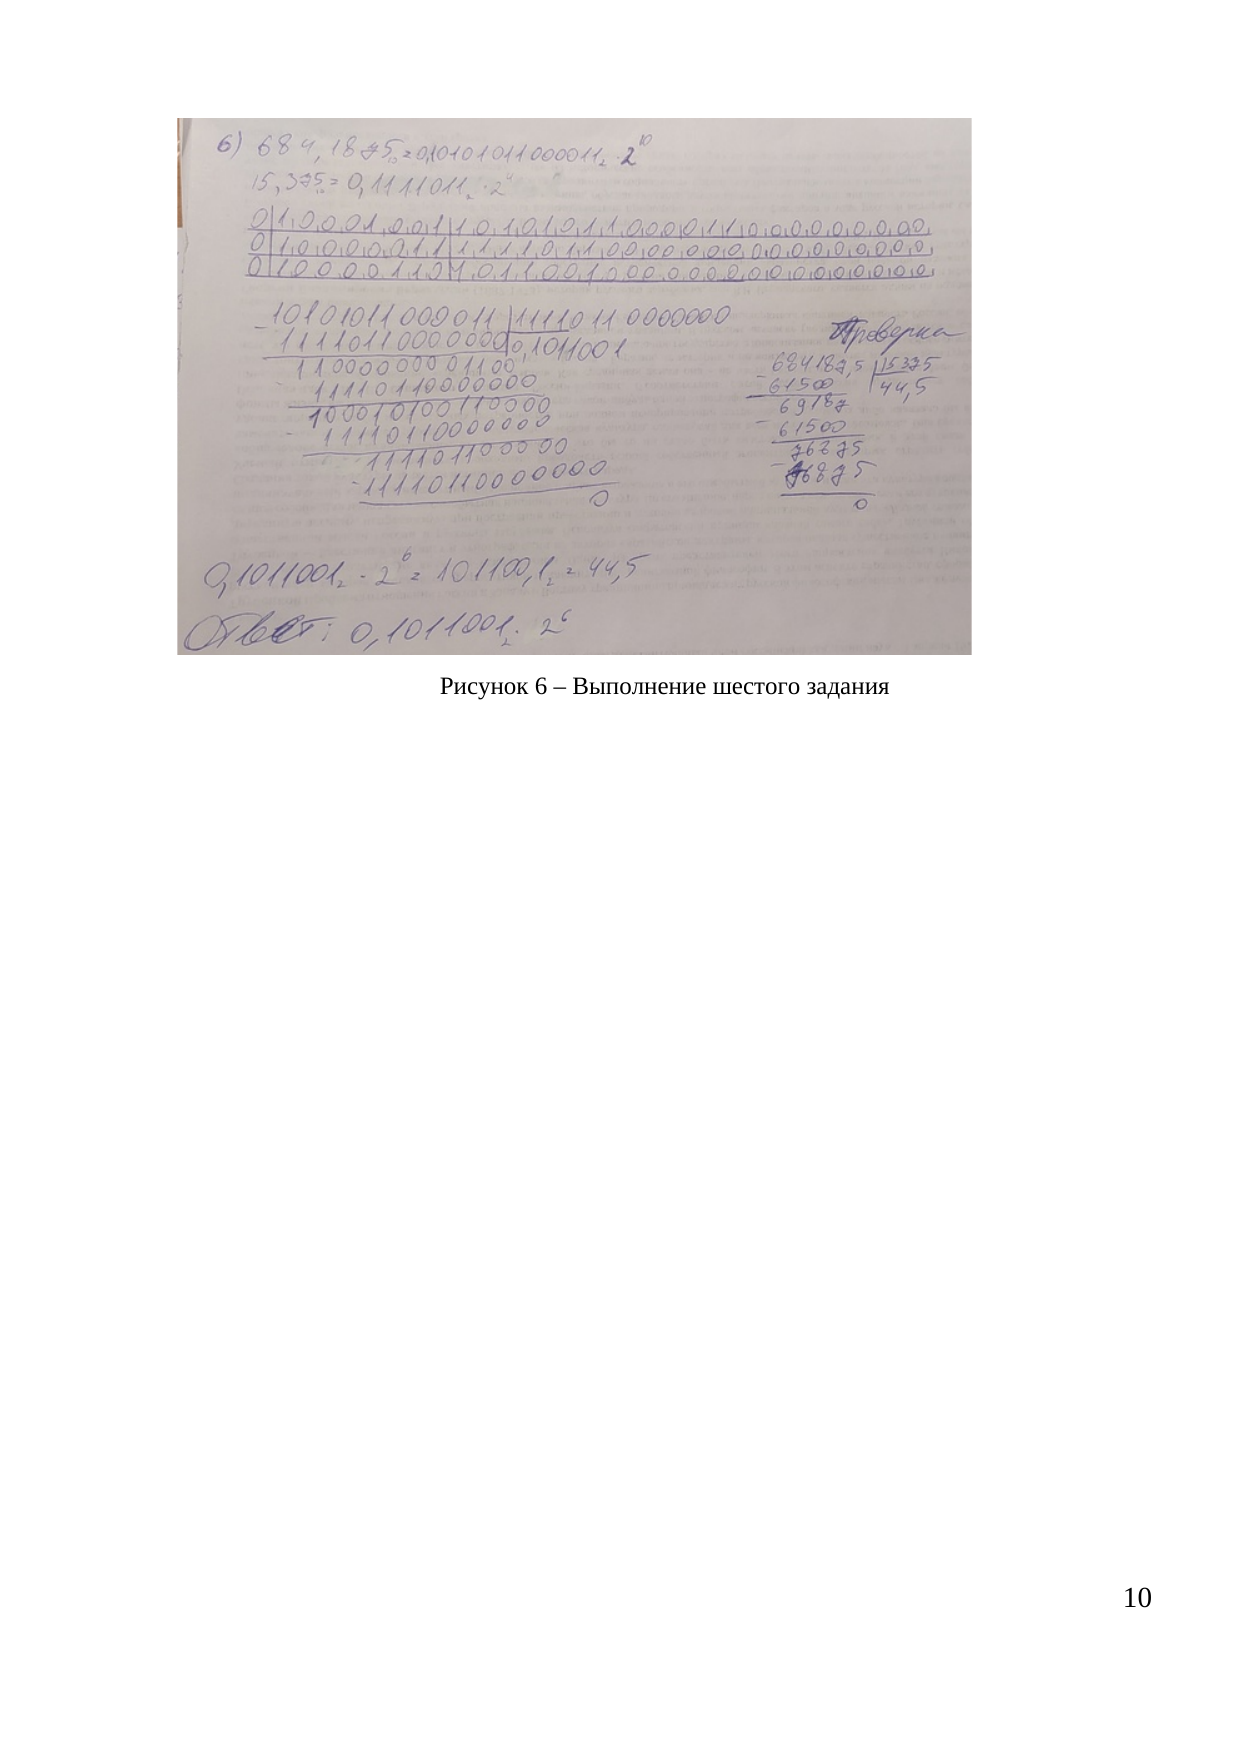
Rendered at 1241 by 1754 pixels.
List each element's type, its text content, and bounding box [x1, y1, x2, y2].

text Рисунок 6 – Выполнение шестого задания [177, 671, 1152, 700]
picture [177, 118, 972, 655]
